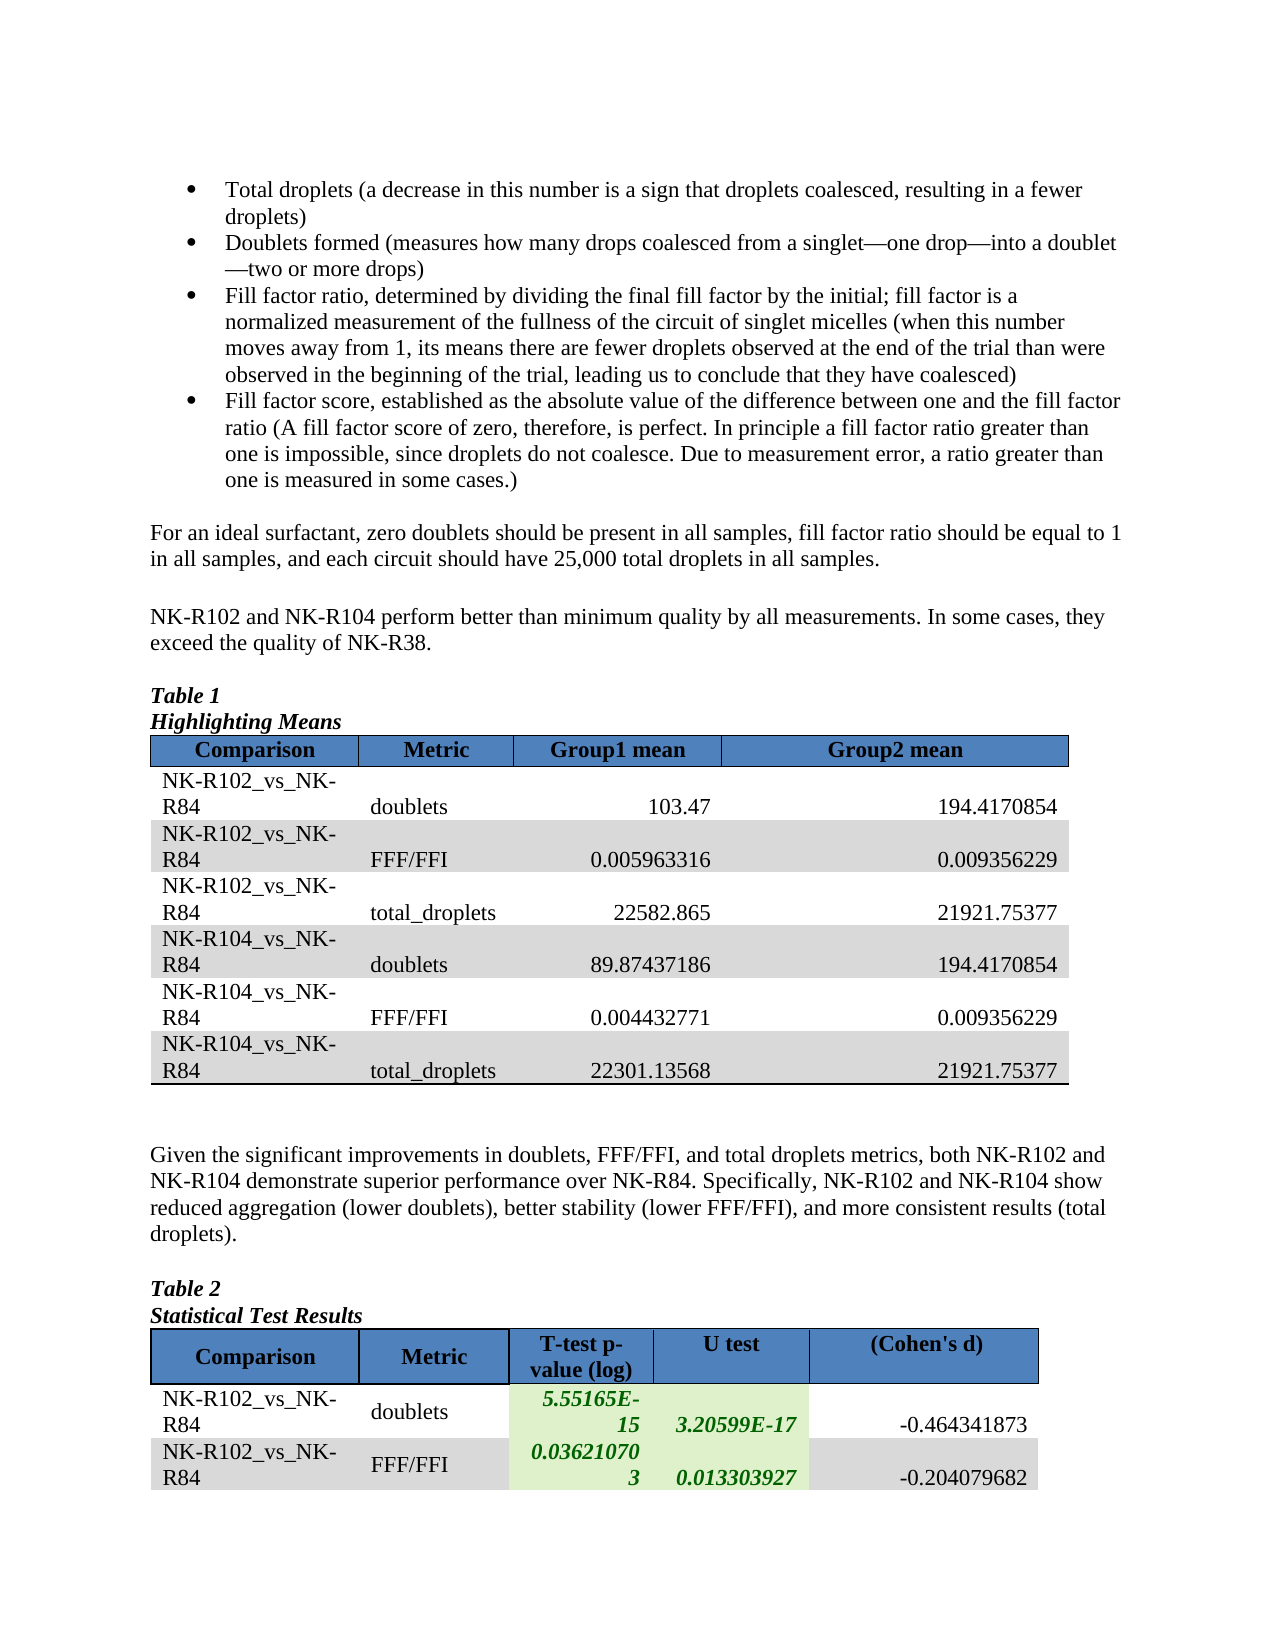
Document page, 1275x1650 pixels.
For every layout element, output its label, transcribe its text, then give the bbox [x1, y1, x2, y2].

table_cell doublets [359, 1385, 509, 1438]
list Fill factor score, established as the absolute value of the difference between one and the fill factor ratio (A fill factor score of zero, therefore, is perfect. In principle a fill factor ratio greater than one is impossible, since droplets do not coalesce. Due to measurement error, a ratio greater than one is measured in some cases.) [187, 387, 1125, 493]
table_header Group2 mean [722, 736, 1068, 766]
table_cell NK-R102_vs_NK-R84 [151, 767, 359, 820]
table_cell 22301.13568 [514, 1031, 722, 1083]
text Highlighting Means [150, 708, 1125, 735]
table_cell 0.036210703 [509, 1438, 653, 1490]
table_cell -0.464341873 [809, 1384, 1038, 1438]
table_cell -0.204079682 [809, 1438, 1038, 1490]
table_cell 21921.75377 [722, 873, 1069, 925]
table_cell 0.005963316 [514, 820, 722, 872]
table_cell 0.013303927 [653, 1438, 809, 1490]
table_cell NK-R102_vs_NK-R84 [151, 1438, 359, 1490]
table_header T-test p-value (log) [510, 1329, 653, 1383]
table_cell 194.4170854 [722, 767, 1069, 820]
text Table 1 [150, 682, 1125, 708]
table_cell 103.47 [514, 767, 722, 820]
table_cell 0.009356229 [722, 820, 1069, 872]
table_cell NK-R104_vs_NK-R84 [151, 978, 359, 1031]
list Fill factor ratio, determined by dividing the final fill factor by the initial; fill factor is a normalized measurement of the fullness of the circuit of singlet micelles (when this number moves away from 1, its means there are fewer droplets observed at the end of the trial than were observed in the beginning of the trial, leading us to conclude that they have coalesced) [187, 282, 1125, 387]
table_cell doublets [359, 925, 514, 978]
table_cell 0.009356229 [722, 978, 1069, 1031]
table_cell 3.20599E-17 [653, 1384, 809, 1438]
table_cell NK-R104_vs_NK-R84 [151, 925, 359, 978]
table_cell 0.004432771 [514, 978, 722, 1031]
table_cell 5.55165E-15 [509, 1384, 653, 1438]
table_cell total_droplets [359, 873, 514, 925]
table_cell NK-R102_vs_NK-R84 [151, 820, 359, 872]
table_cell NK-R102_vs_NK-R84 [151, 873, 359, 925]
text Table 2 [150, 1275, 1125, 1302]
table_cell doublets [359, 767, 514, 820]
table_cell NK-R104_vs_NK-R84 [151, 1031, 359, 1083]
text NK-R102 and NK-R104 perform better than minimum quality by all measurements. In some cases, they exceed the quality of NK-R38. [150, 603, 1125, 656]
table_header Comparison [152, 1330, 358, 1383]
table_header Metric [359, 736, 513, 766]
list Doublets formed (measures how many drops coalesced from a singlet—one drop—into a doublet—two or more drops) [187, 229, 1125, 282]
list Total droplets (a decrease in this number is a sign that droplets coalesced, resulting in a fewer droplets) [187, 176, 1125, 229]
table_cell FFF/FFI [359, 820, 514, 872]
table_header U test [653, 1329, 809, 1383]
table_cell 21921.75377 [722, 1031, 1069, 1083]
table_header (Cohen's d) [809, 1329, 1038, 1383]
text Statistical Test Results [150, 1302, 1125, 1328]
table_header Metric [360, 1330, 508, 1383]
text For an ideal surfactant, zero doublets should be present in all samples, fill factor ratio should be equal to 1 in all samples, and each circuit should have 25,000 total droplets in all samples. [150, 519, 1125, 572]
table_header Comparison [151, 736, 358, 766]
table_cell 89.87437186 [514, 925, 722, 978]
table_cell 194.4170854 [722, 925, 1069, 978]
table_cell total_droplets [359, 1031, 514, 1083]
table_cell 22582.865 [514, 873, 722, 925]
table_header Group1 mean [514, 736, 721, 766]
text Given the significant improvements in doublets, FFF/FFI, and total droplets metrics, both NK-R102 and NK-R104 demonstrate superior performance over NK-R84. Specifically, NK-R102 and NK-R104 show reduced aggregation (lower doublets), better stability (lower FFF/FFI), and more consistent results (total droplets). [150, 1141, 1125, 1246]
table_cell NK-R102_vs_NK-R84 [151, 1385, 359, 1438]
table_cell FFF/FFI [359, 978, 514, 1031]
table_cell FFF/FFI [359, 1438, 509, 1490]
